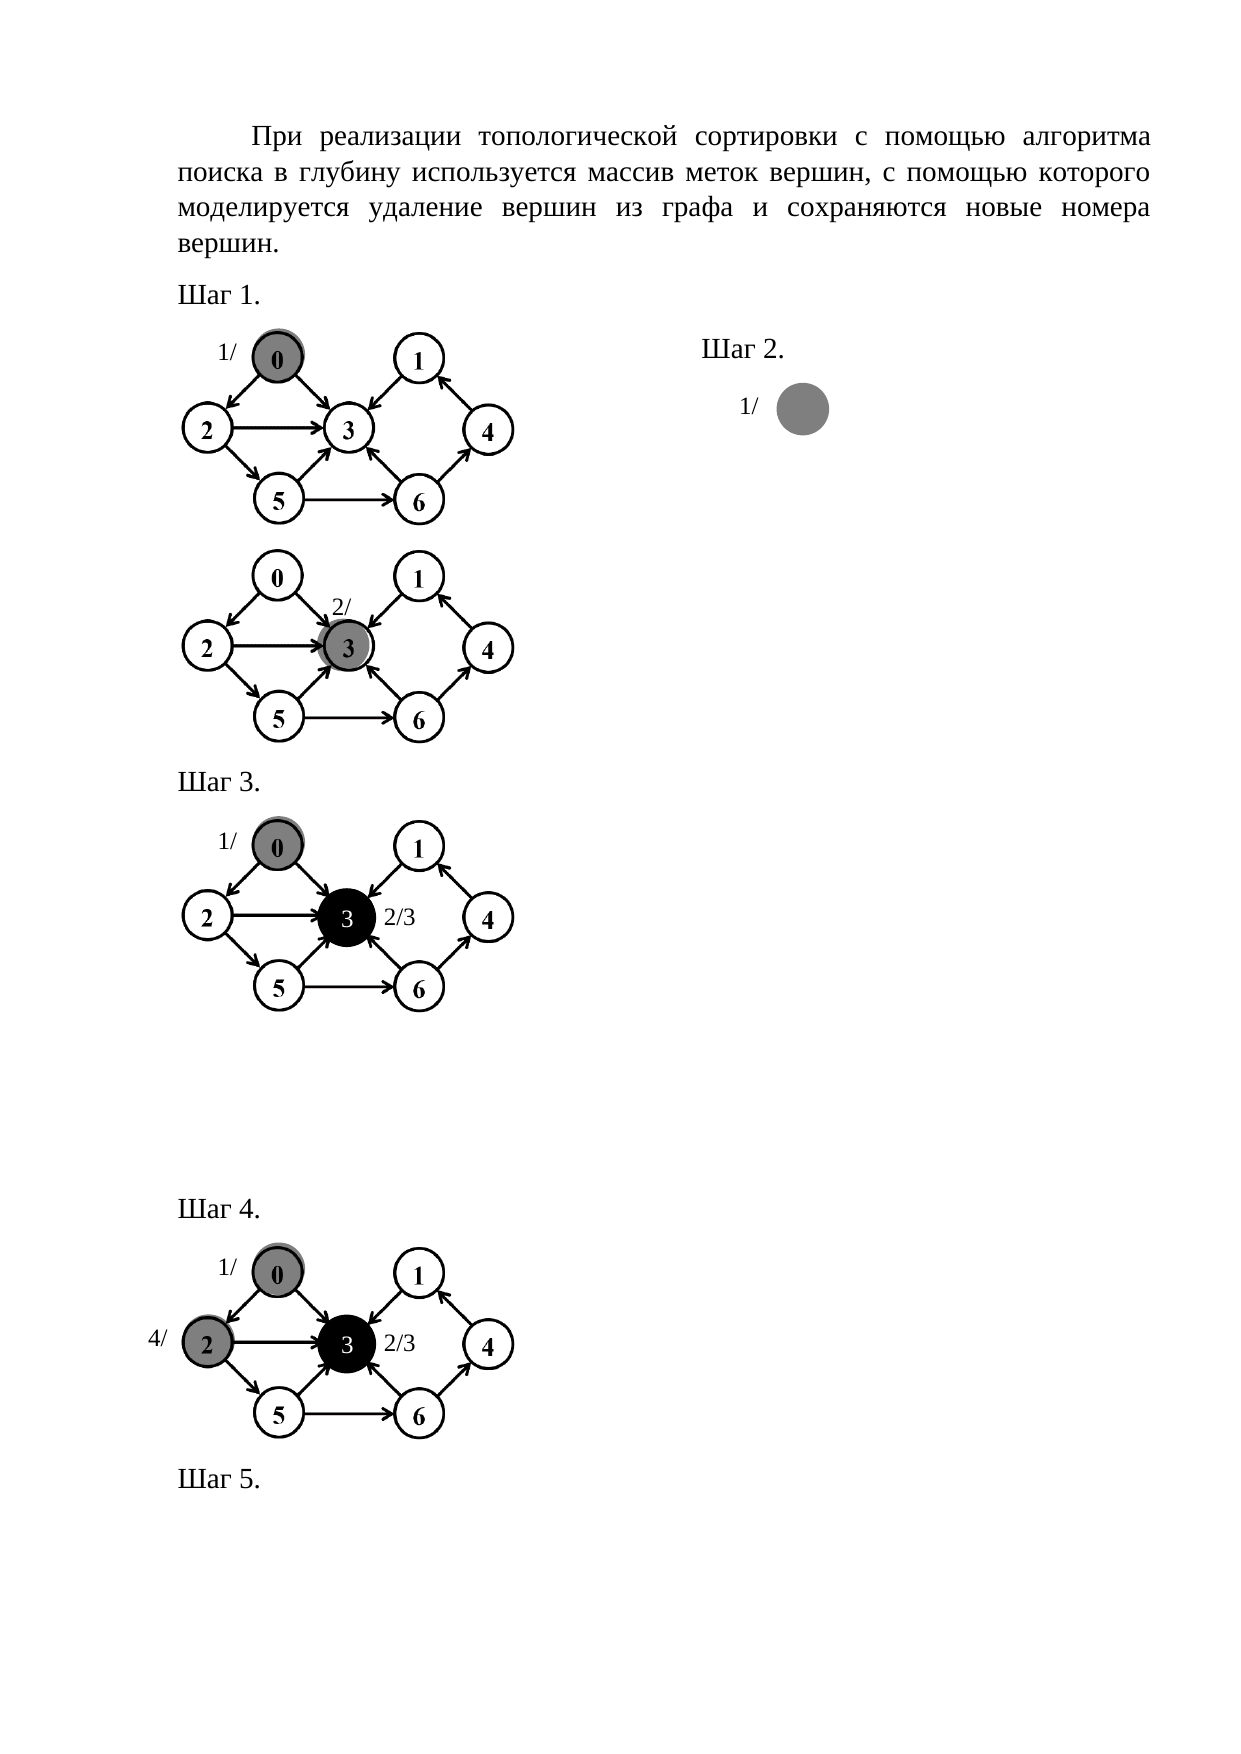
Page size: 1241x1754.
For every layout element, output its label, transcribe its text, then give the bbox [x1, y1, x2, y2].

text Шаг 5. [177, 1461, 1152, 1494]
picture [177, 816, 518, 1016]
text Шаг 1. [177, 277, 627, 310]
picture [177, 547, 518, 747]
text Шаг 4. [177, 1191, 1152, 1224]
text Шаг 2. [701, 331, 1152, 365]
picture [177, 329, 518, 529]
picture [177, 1243, 518, 1443]
text При реализации топологической сортировки с помощью алгоритма поиска в глубину используется массив меток вершин, с помощью которого моделируется удаление вершин из графа и сохраняются новые номера вершин. [177, 118, 1152, 258]
text Шаг 3. [177, 764, 1152, 798]
